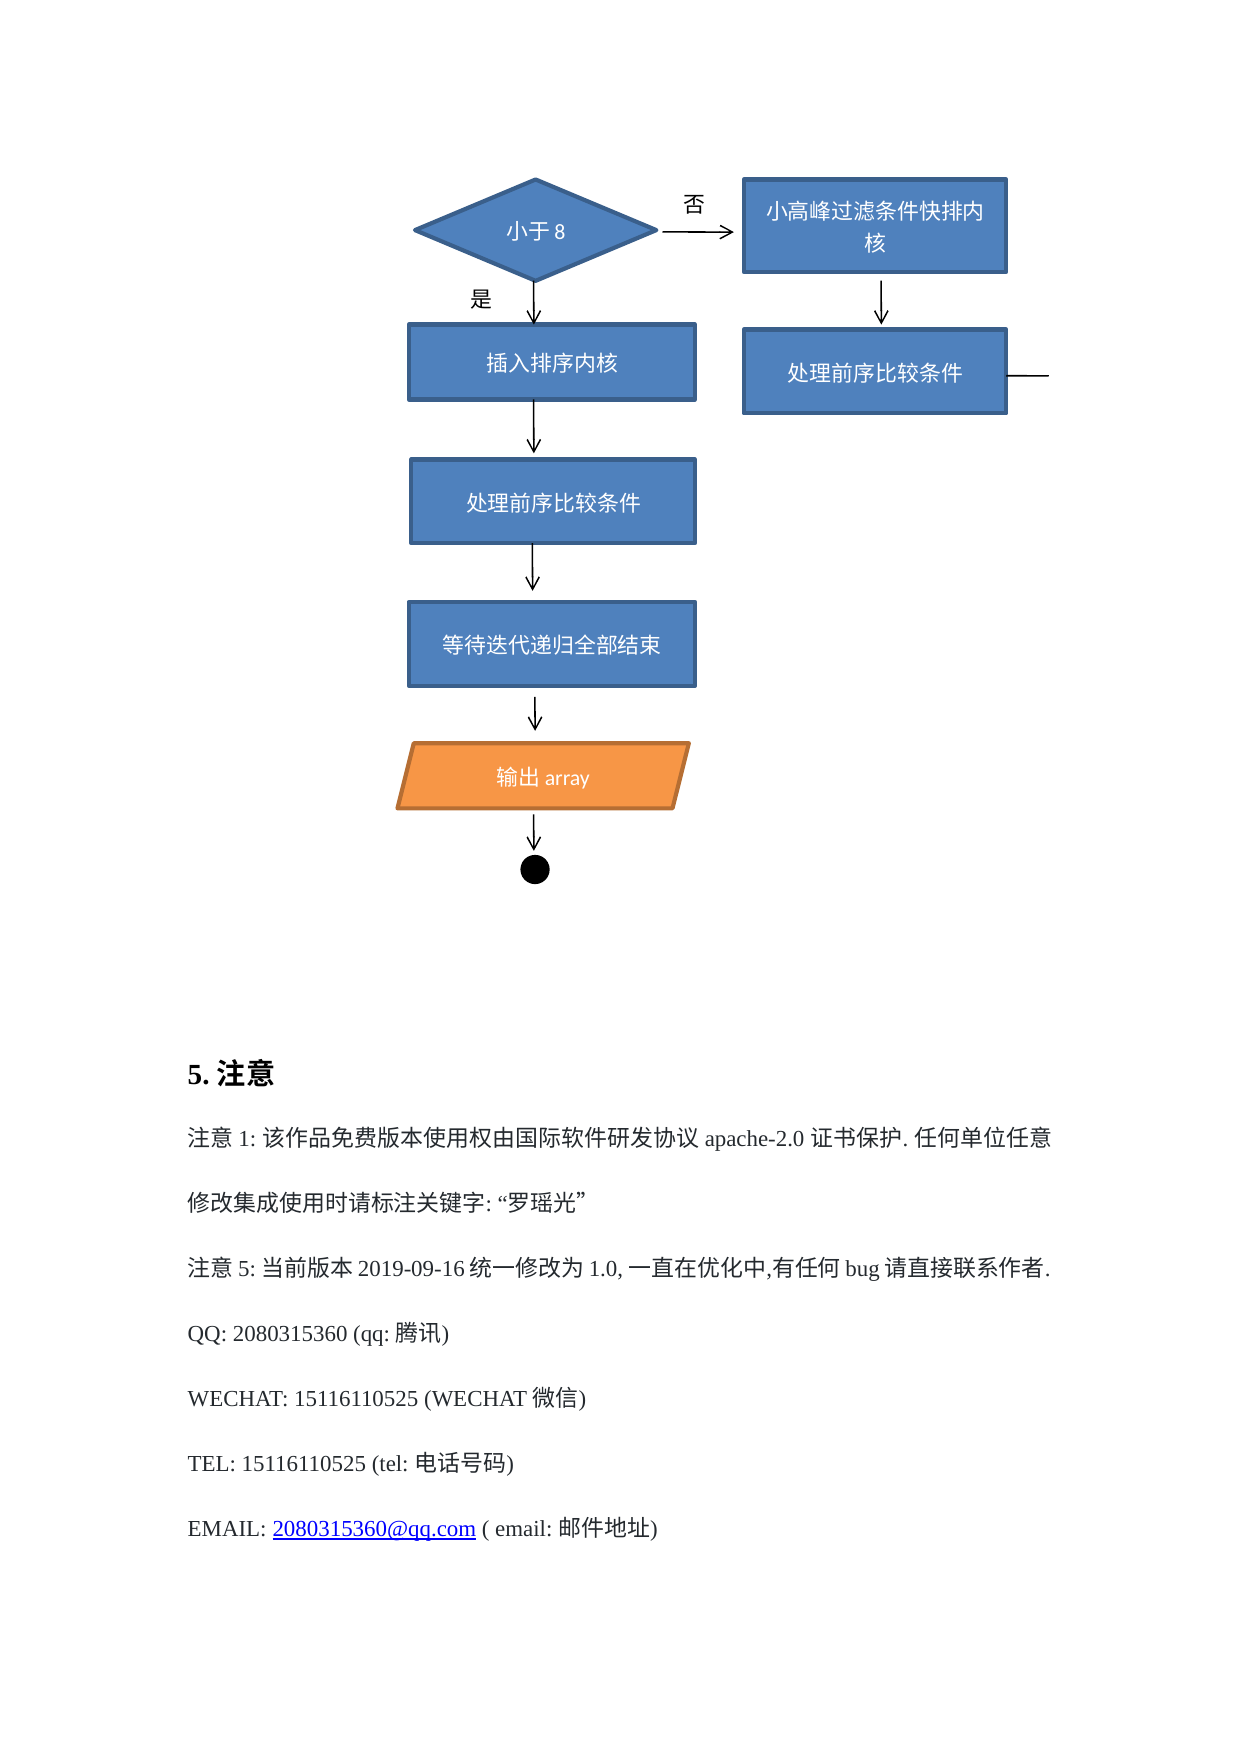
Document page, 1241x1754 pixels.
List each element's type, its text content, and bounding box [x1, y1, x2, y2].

text 注意1: 该作品免费版本使用权由国际软件研发协议apache-2.0 证书保护. 任何单位任意修改集成使用时请标注关键字: “罗瑶光” [187, 1104, 1053, 1234]
text 注意5: 当前版本2019-09-16统一修改为1.0, 一直在优化中,有任何bug请直接联系作者. [187, 1234, 1053, 1299]
text EMAIL: 2080315360@qq.com ( email: 邮件地址) [187, 1494, 1053, 1559]
text WECHAT: 15116110525 (WECHAT 微信) [187, 1364, 1053, 1429]
text QQ: 2080315360 (qq: 腾讯) [187, 1299, 1053, 1364]
text TEL: 15116110525 (tel: 电话号码) [187, 1429, 1053, 1494]
text 5. 注意 [187, 1039, 1053, 1104]
